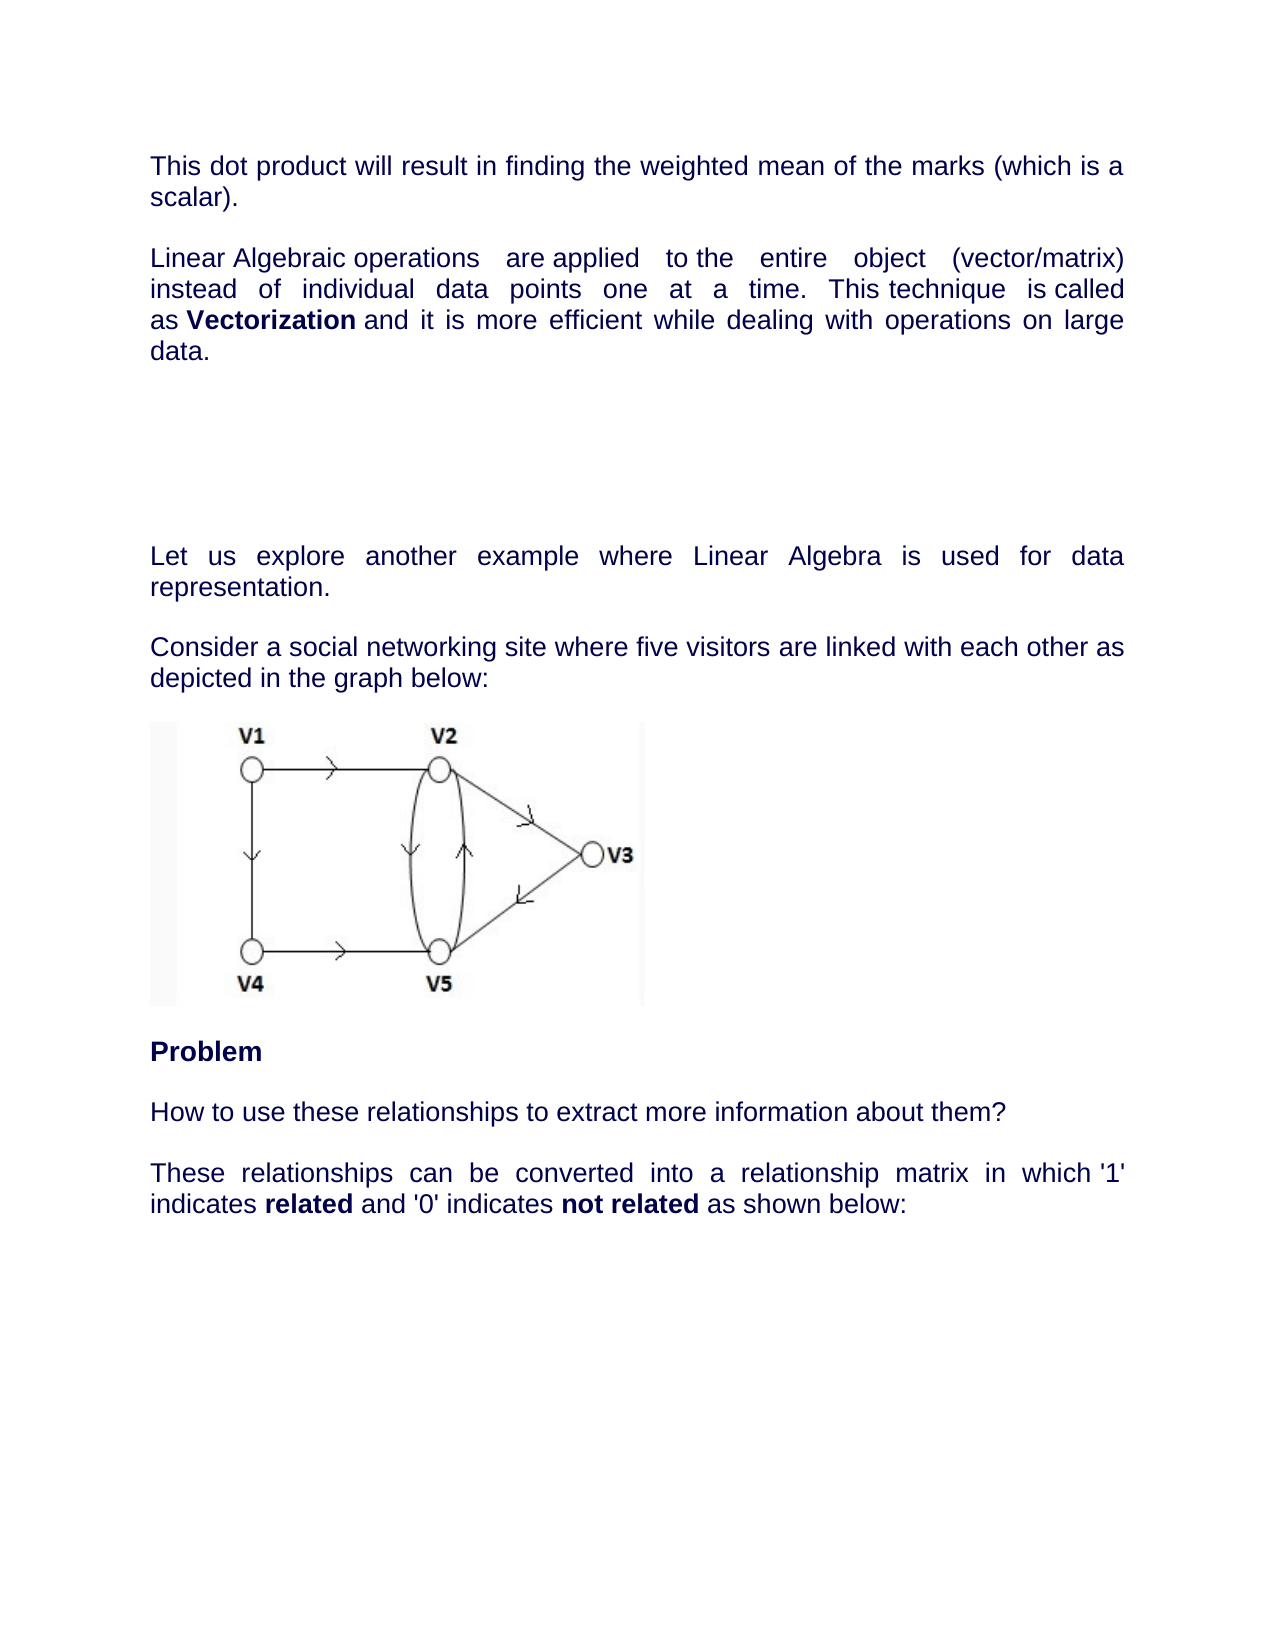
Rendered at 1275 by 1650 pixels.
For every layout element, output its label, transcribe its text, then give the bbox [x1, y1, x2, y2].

text Linear Algebraic operations are applied to the entire object (vector/matrix) instead of individual data points one at a time. This technique is called as Vectorization and it is more efficient while dealing with operations on large data. [150, 242, 1125, 367]
text How to use these relationships to extract more information about them? [150, 1096, 1125, 1127]
picture [150, 722, 645, 1006]
text Consider a social networking site where five visitors are linked with each other as depicted in the graph below: [150, 631, 1125, 694]
text Let us explore another example where Linear Algebra is used for data representation. [150, 396, 1125, 602]
text This dot product will result in finding the weighted mean of the marks (which is a scalar). [150, 150, 1125, 212]
subtitle Problem [150, 1034, 1125, 1067]
text These relationships can be converted into a relationship matrix in which '1' indicates related and '0' indicates not related as shown below: [150, 1157, 1125, 1219]
